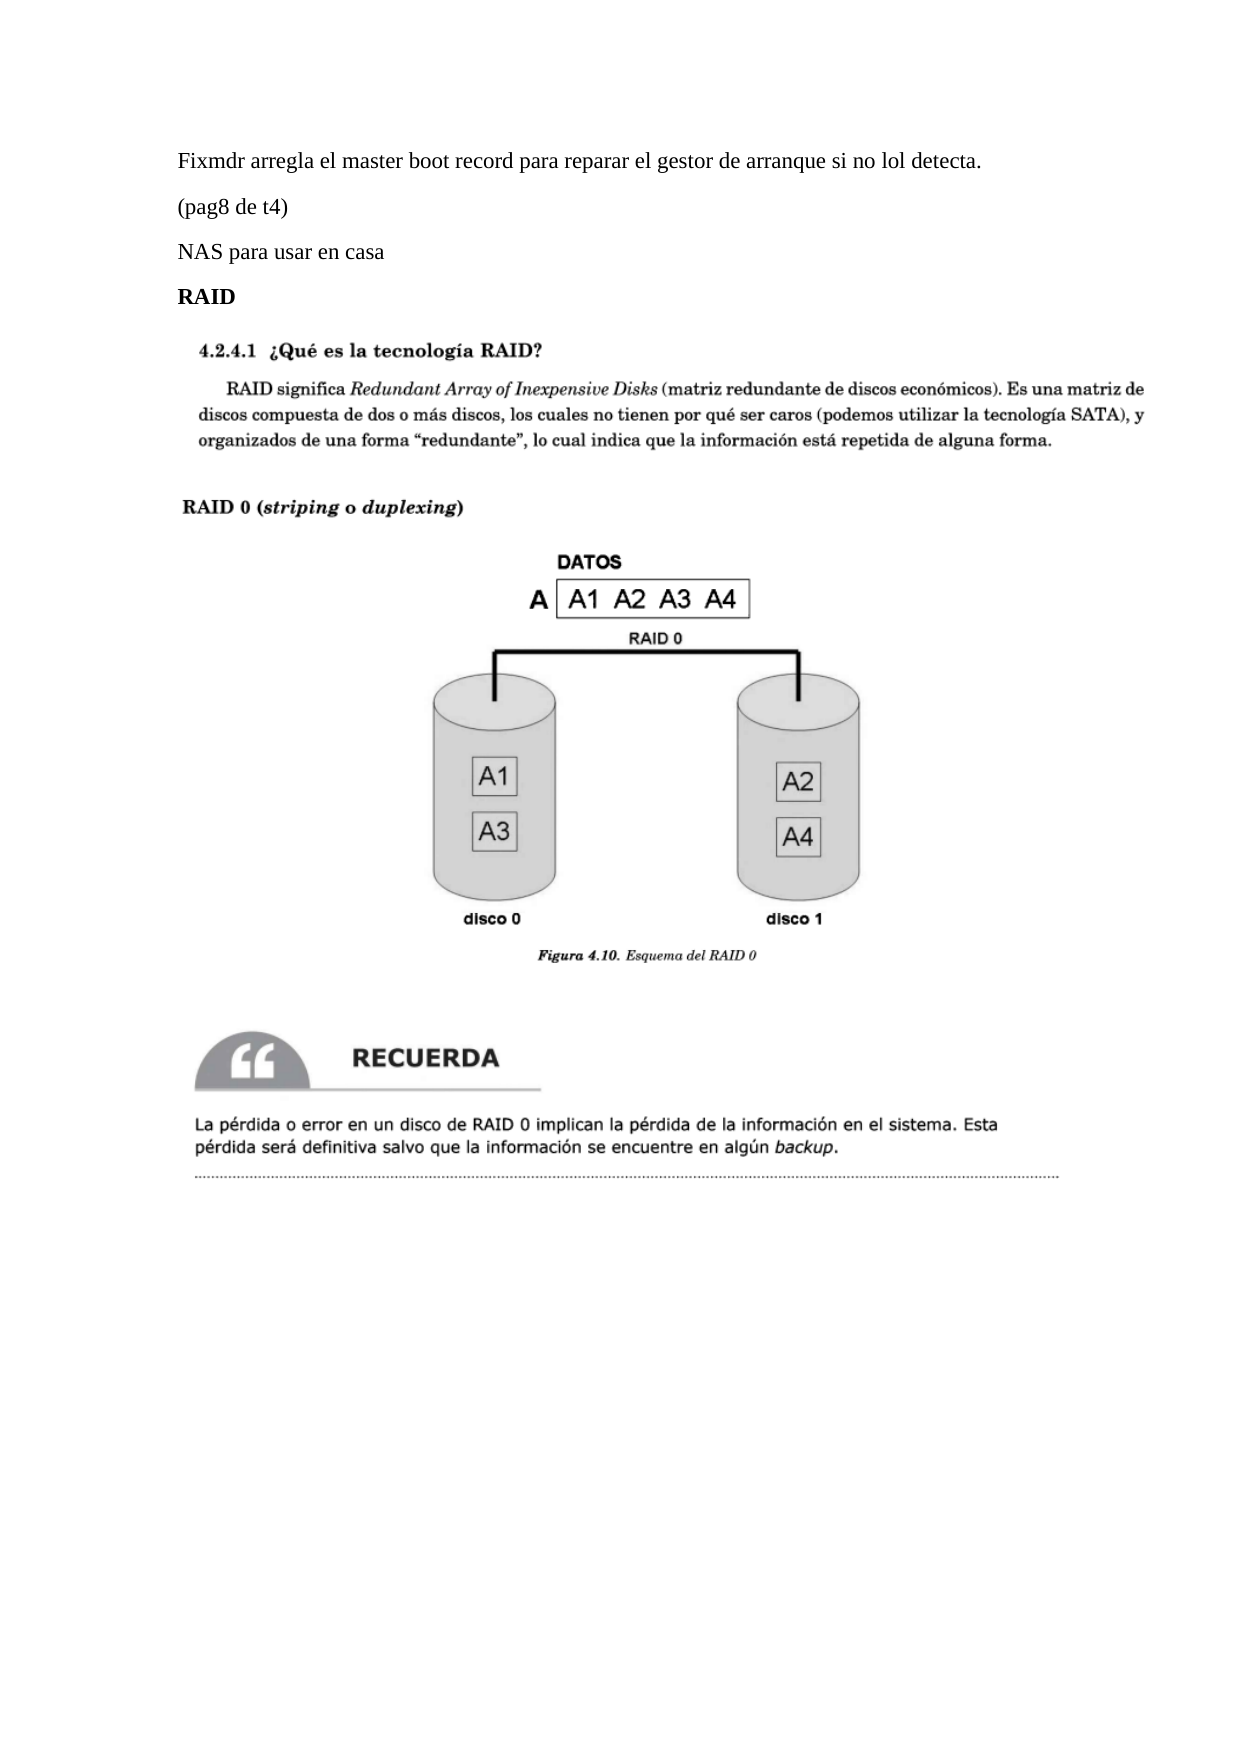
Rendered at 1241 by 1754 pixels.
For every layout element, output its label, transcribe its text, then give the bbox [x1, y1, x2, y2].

text (pag8 de t4) [177, 193, 1063, 219]
picture [177, 328, 1165, 474]
text NAS para usar en casa [177, 238, 1063, 264]
text RAID [177, 283, 1063, 309]
picture [177, 492, 1063, 986]
picture [177, 1004, 1063, 1190]
text Fixmdr arregla el master boot record para reparar el gestor de arranque si no lol detecta. [177, 148, 1063, 174]
